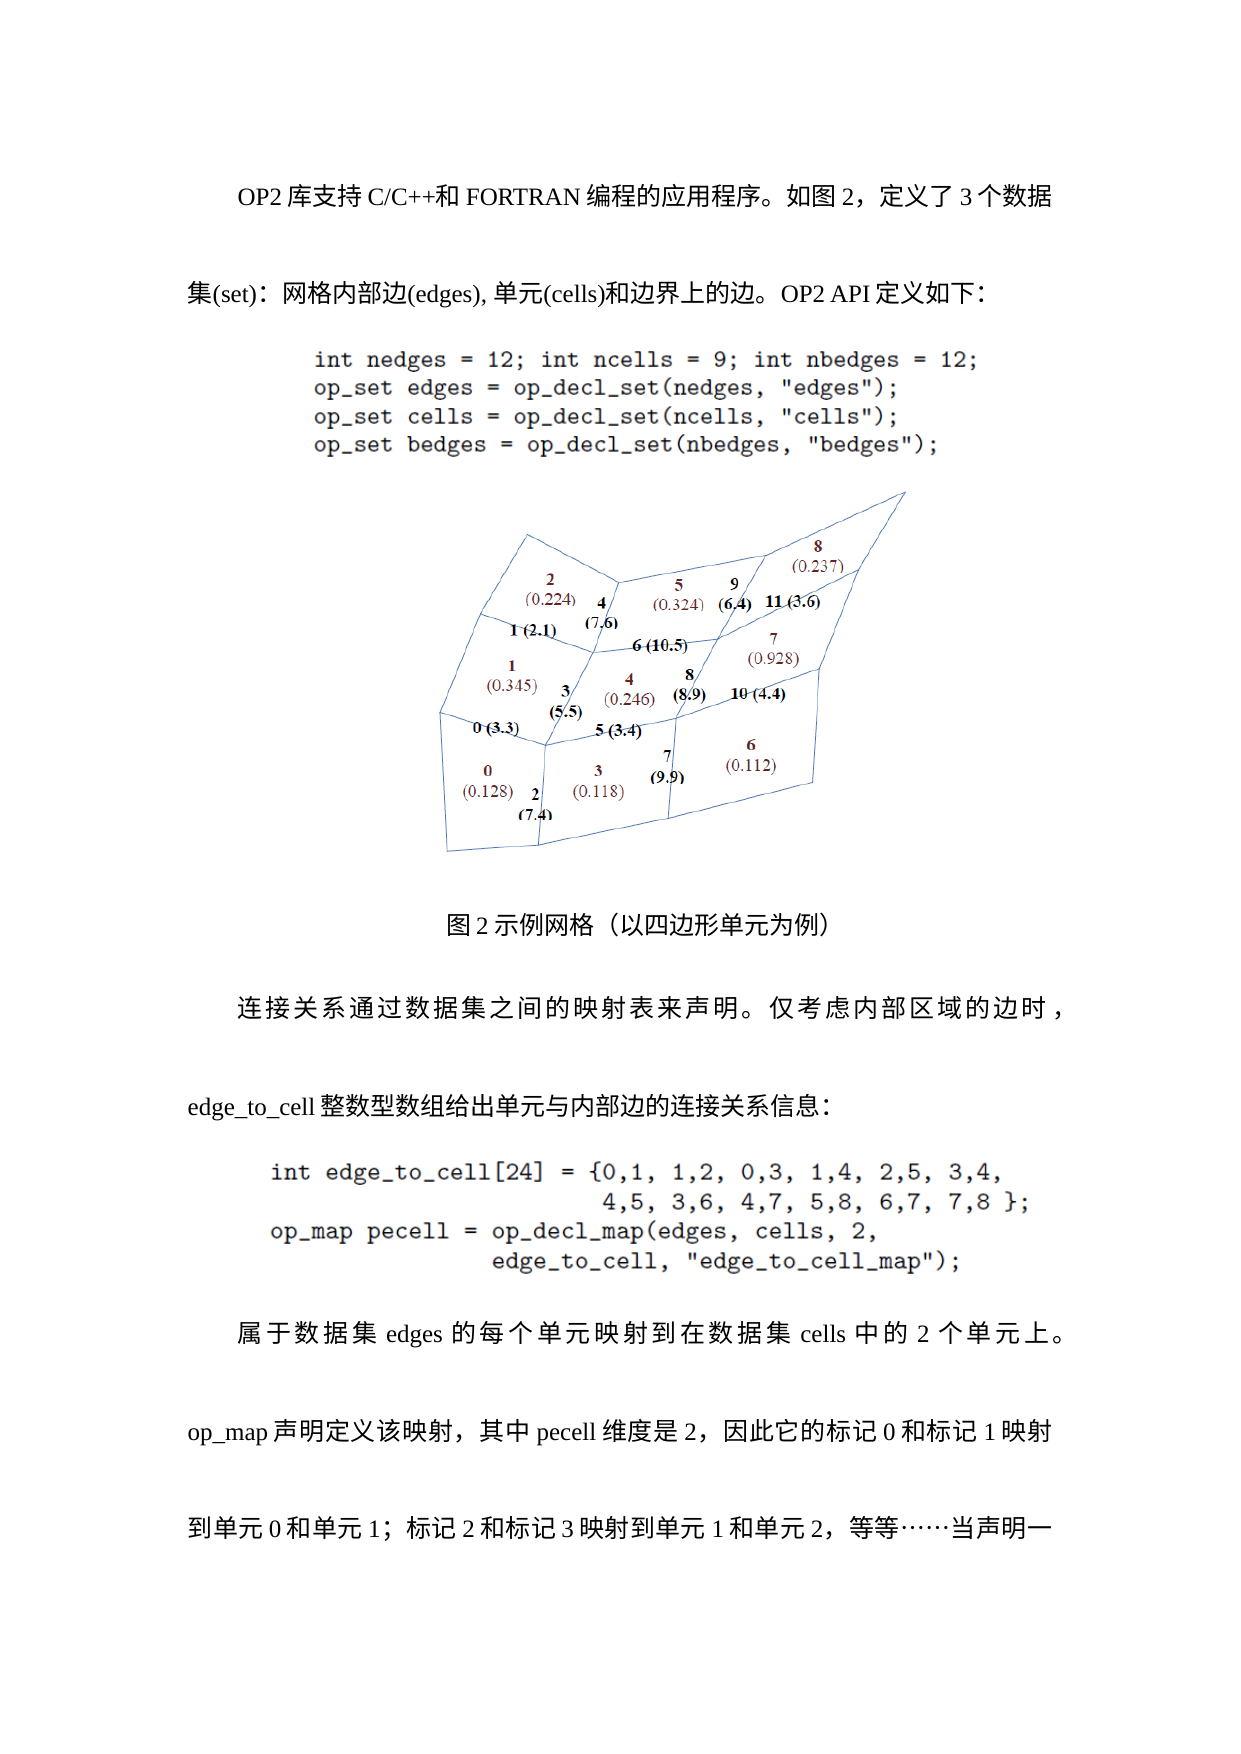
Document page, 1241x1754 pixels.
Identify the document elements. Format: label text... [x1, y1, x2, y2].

text OP2库支持C/C++和FORTRAN编程的应用程序。如图2，定义了3个数据集(set)：网格内部边(edges), 单元(cells)和边界上的边。OP2 API定义如下： [187, 162, 1053, 324]
text 连接关系通过数据集之间的映射表来声明。仅考虑内部区域的边时，edge_to_cell整数型数组给出单元与内部边的连接关系信息： [187, 974, 1053, 1137]
text 图2 示例网格（以四边形单元为例） [187, 891, 1053, 956]
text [187, 1299, 1053, 1559]
